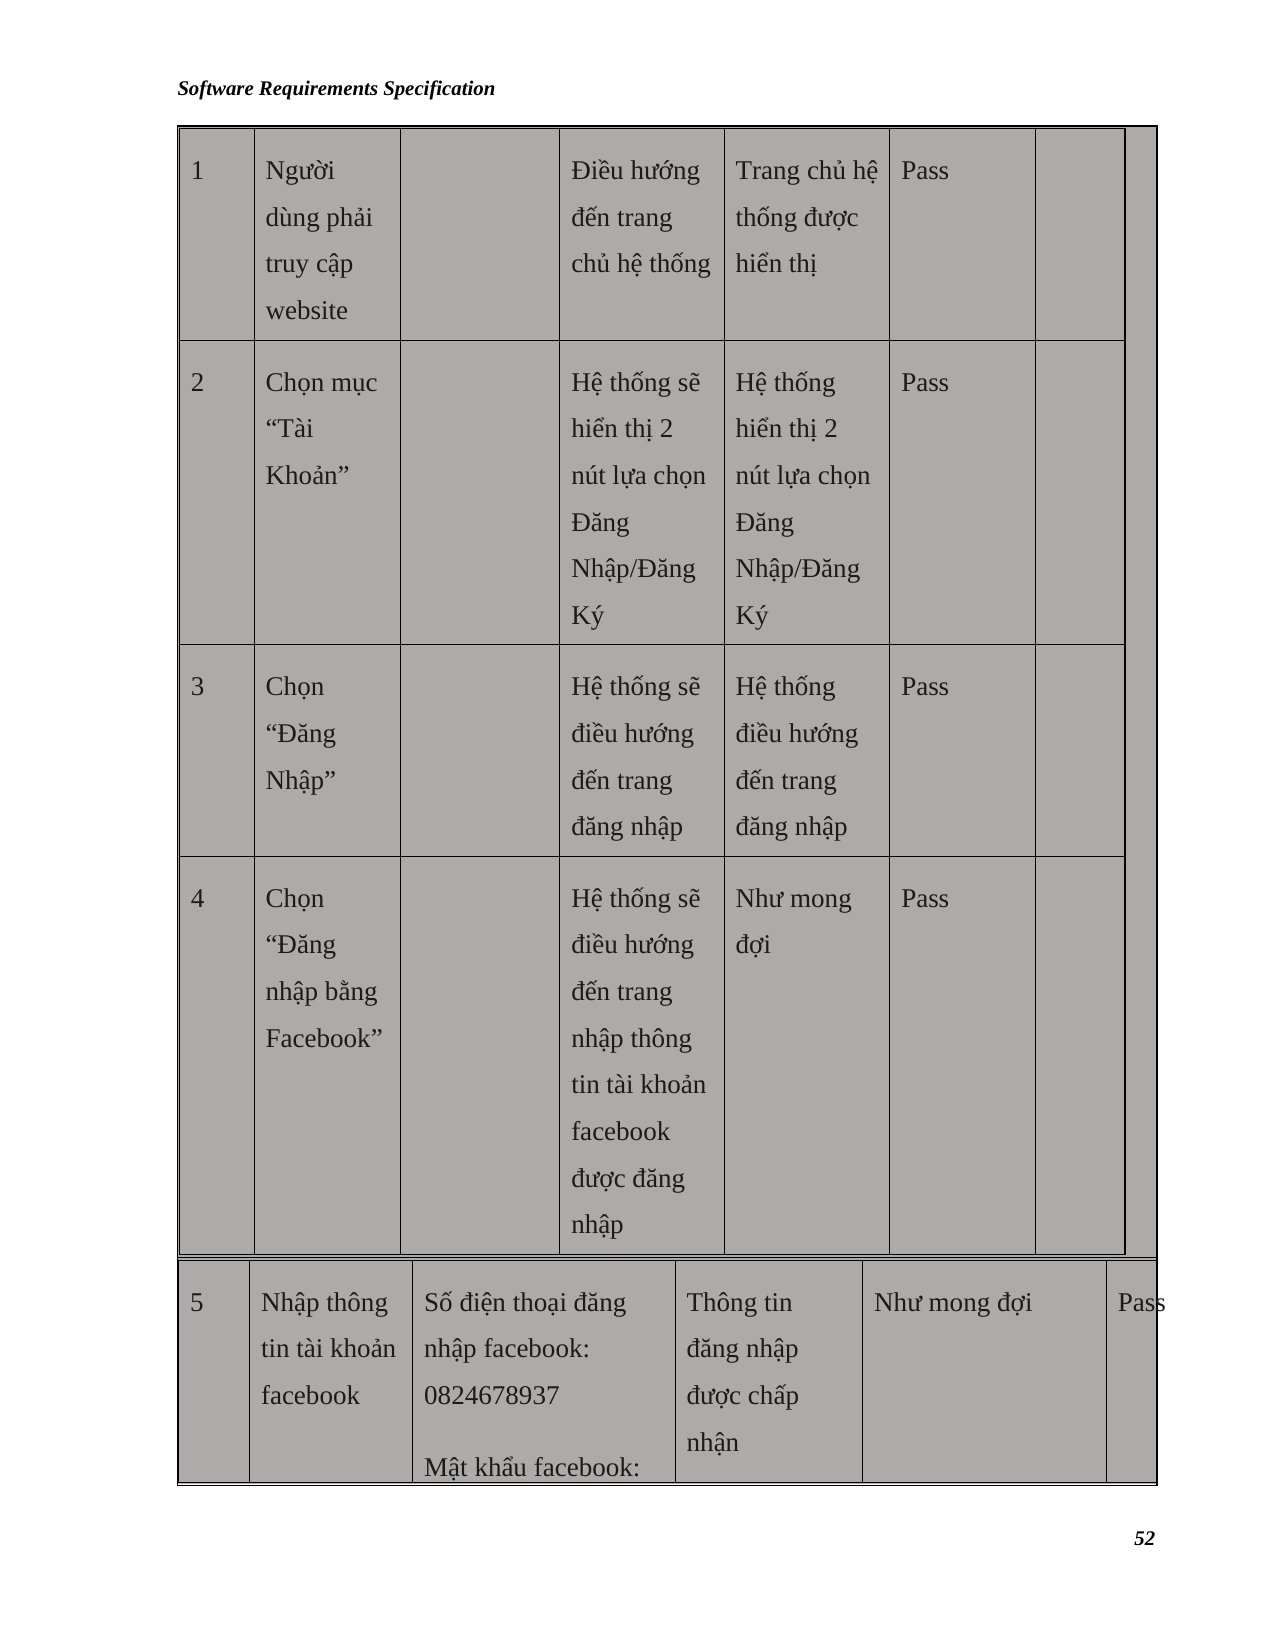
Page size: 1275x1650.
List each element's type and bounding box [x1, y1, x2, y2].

table_cell [1107, 1261, 1156, 1482]
table_cell [178, 127, 1156, 1257]
table_cell [863, 1261, 1106, 1482]
table_cell [413, 1261, 675, 1482]
table_cell [250, 1261, 412, 1482]
table_cell [676, 1261, 862, 1482]
table_cell [179, 1261, 249, 1482]
